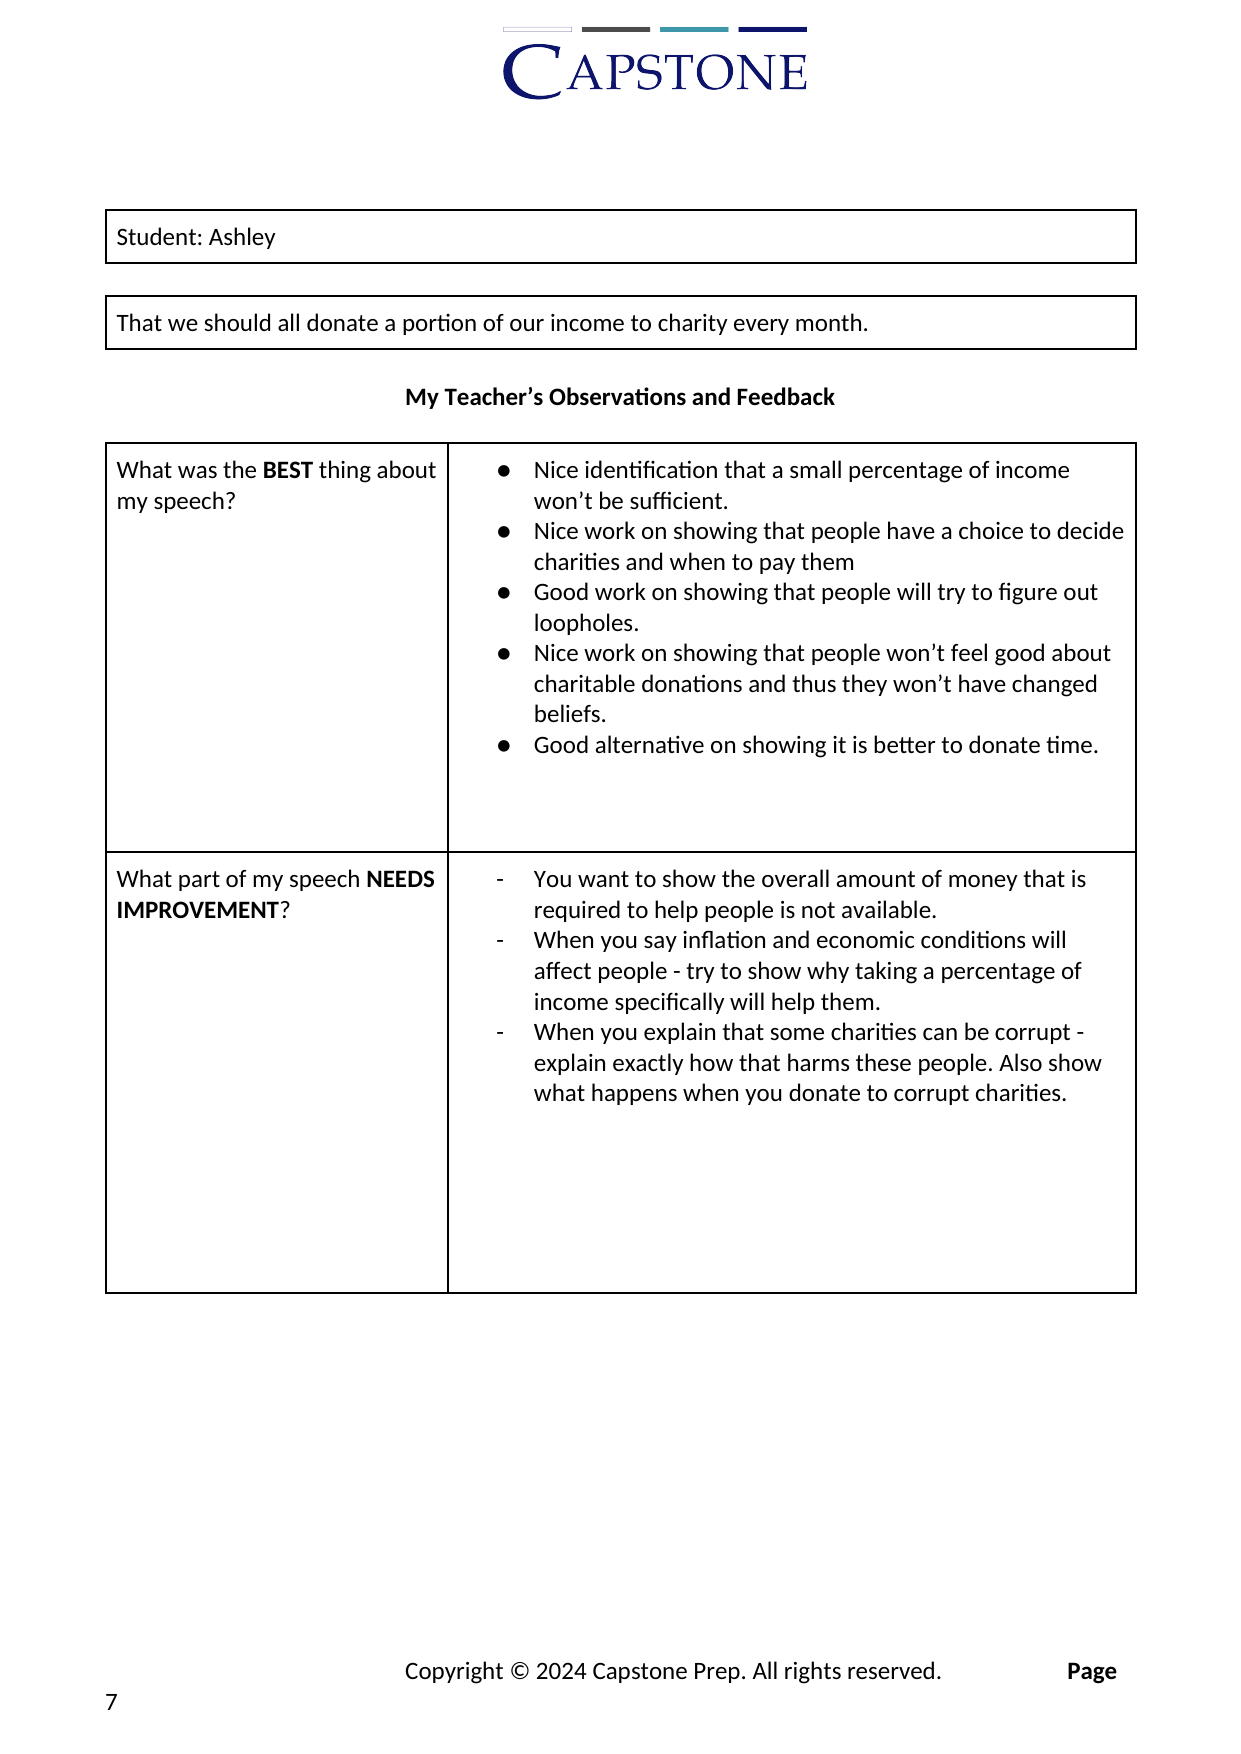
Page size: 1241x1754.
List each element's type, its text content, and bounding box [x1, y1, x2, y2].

table_cell What part of my speech NEEDS IMPROVEMENT? [107, 853, 447, 1292]
table_header Student: Ashley [107, 211, 1135, 262]
table_cell You want to show the overall amount of money that is required to help people is not available. When you say inflation and economic conditions will affect people - try to show why taking a percentage of income specifically will help them. When you explain that some charities can be corrupt - explain exactly how that harms these people. Also show what happens when you donate to corrupt charities. [449, 853, 1135, 1292]
table_header Nice identification that a small percentage of income won’t be sufficient. Nice work on showing that people have a choice to decide charities and when to pay them Good work on showing that people will try to figure out loopholes. Nice work on showing that people won’t feel good about charitable donations and thus they won’t have changed beliefs. Good alternative on showing it is better to donate time. [449, 444, 1135, 851]
table_header What was the BEST thing about my speech? [107, 444, 447, 851]
table_header That we should all donate a portion of our income to charity every month. [107, 297, 1135, 348]
text My Teacher’s Observations and Feedback [105, 381, 1135, 411]
picture [495, 18, 816, 106]
